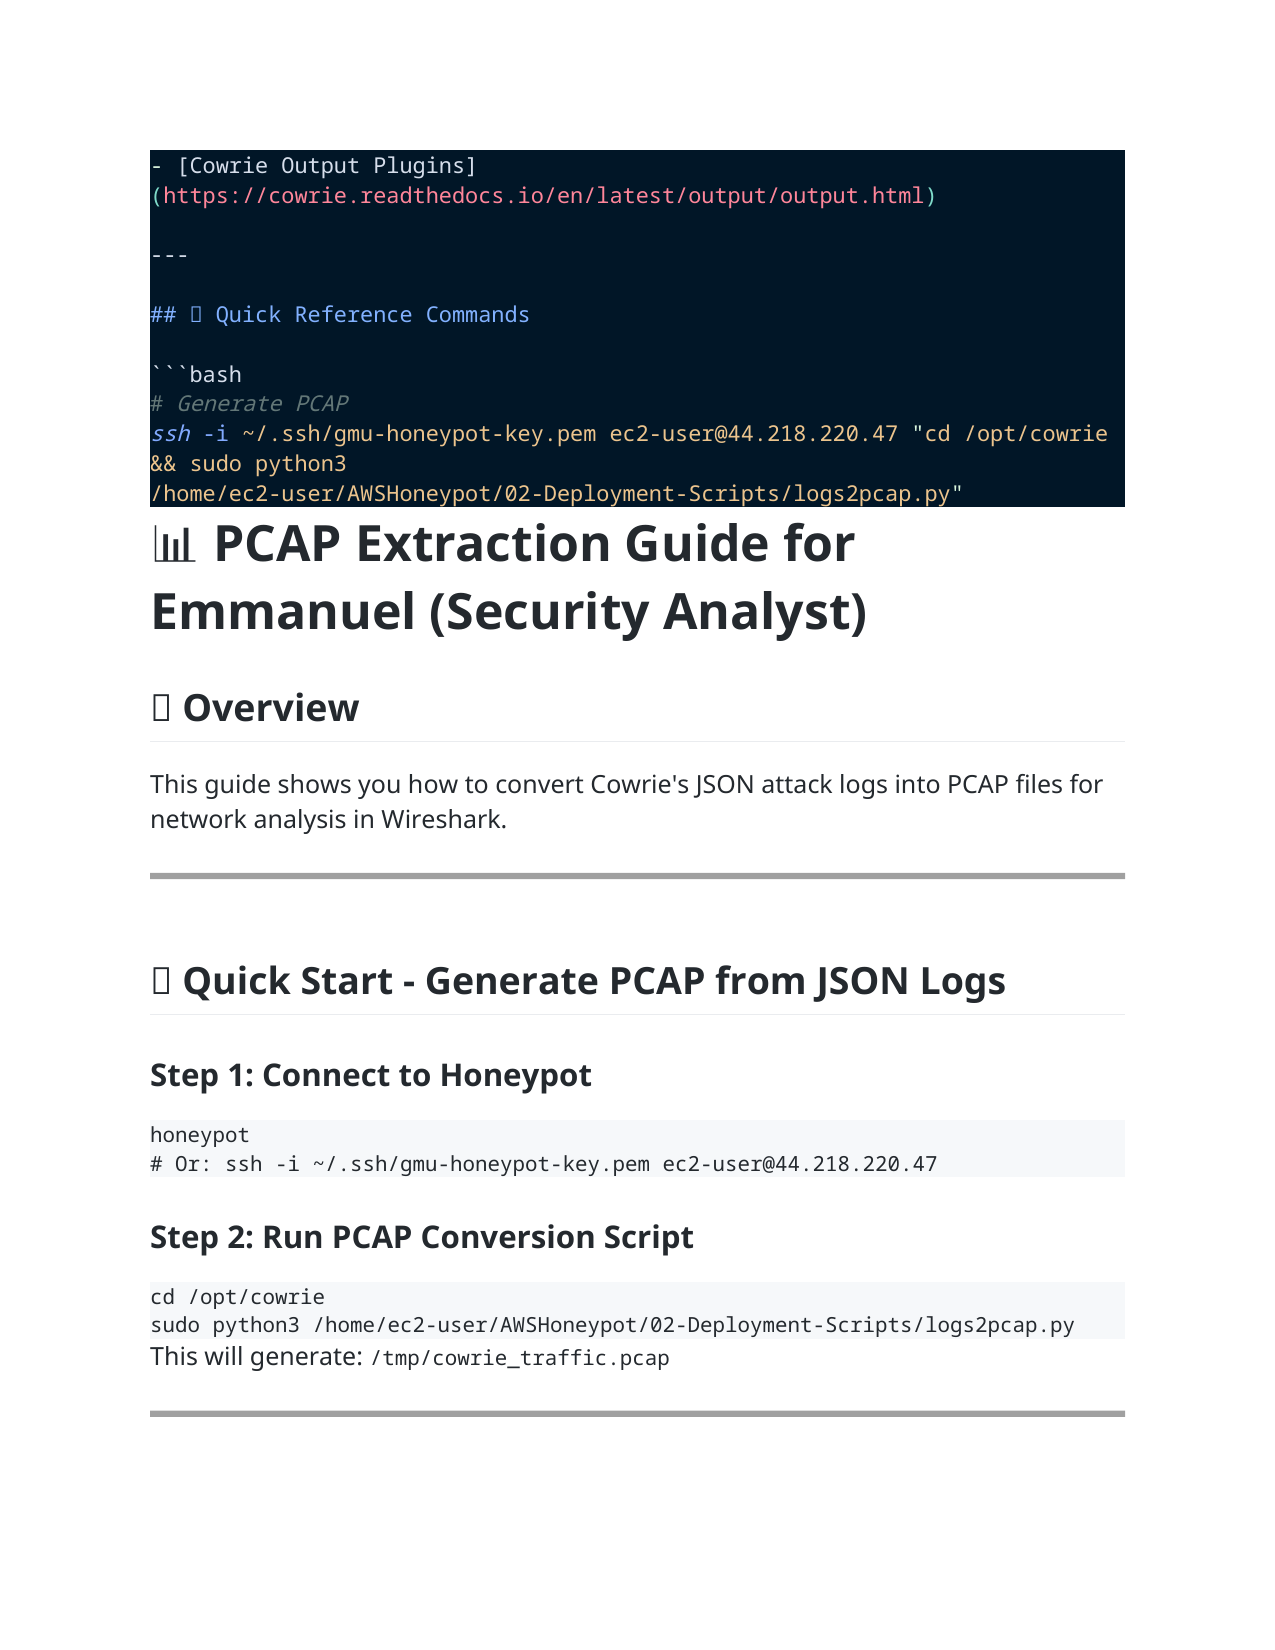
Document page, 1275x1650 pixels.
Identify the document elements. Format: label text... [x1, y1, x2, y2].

text Step 1: Connect to Honeypot [150, 1053, 1125, 1095]
text ```bash [150, 358, 1125, 388]
text # Generate PCAP [150, 388, 1125, 418]
text This guide shows you how to convert Cowrie's JSON attack logs into PCAP files for network analysis in Wireshark. [150, 767, 1125, 835]
text honeypot [150, 1120, 1125, 1149]
text --- [150, 239, 1125, 269]
text ## 🚨 Quick Reference Commands [150, 299, 1125, 329]
text This will generate: /tmp/cowrie_traffic.pcap [150, 1339, 1125, 1373]
text - [Cowrie Output Plugins](https://cowrie.readthedocs.io/en/latest/output/output.html) [150, 150, 1125, 209]
text 🚀 Quick Start - Generate PCAP from JSON Logs [150, 954, 1125, 1014]
text Step 2: Run PCAP Conversion Script [150, 1214, 1125, 1257]
text 📊 PCAP Extraction Guide for Emmanuel (Security Analyst) [150, 507, 1125, 644]
text cd /opt/cowrie [150, 1282, 1125, 1311]
text sudo python3 /home/ec2-user/AWSHoneypot/02-Deployment-Scripts/logs2pcap.py [150, 1311, 1125, 1339]
text ssh -i ~/.ssh/gmu-honeypot-key.pem ec2-user@44.218.220.47 "cd /opt/cowrie && sudo python3 /home/ec2-user/AWSHoneypot/02-Deployment-Scripts/logs2pcap.py" [150, 418, 1125, 507]
text 🎯 Overview [150, 681, 1125, 741]
text # Or: ssh -i ~/.ssh/gmu-honeypot-key.pem ec2-user@44.218.220.47 [150, 1149, 1125, 1177]
